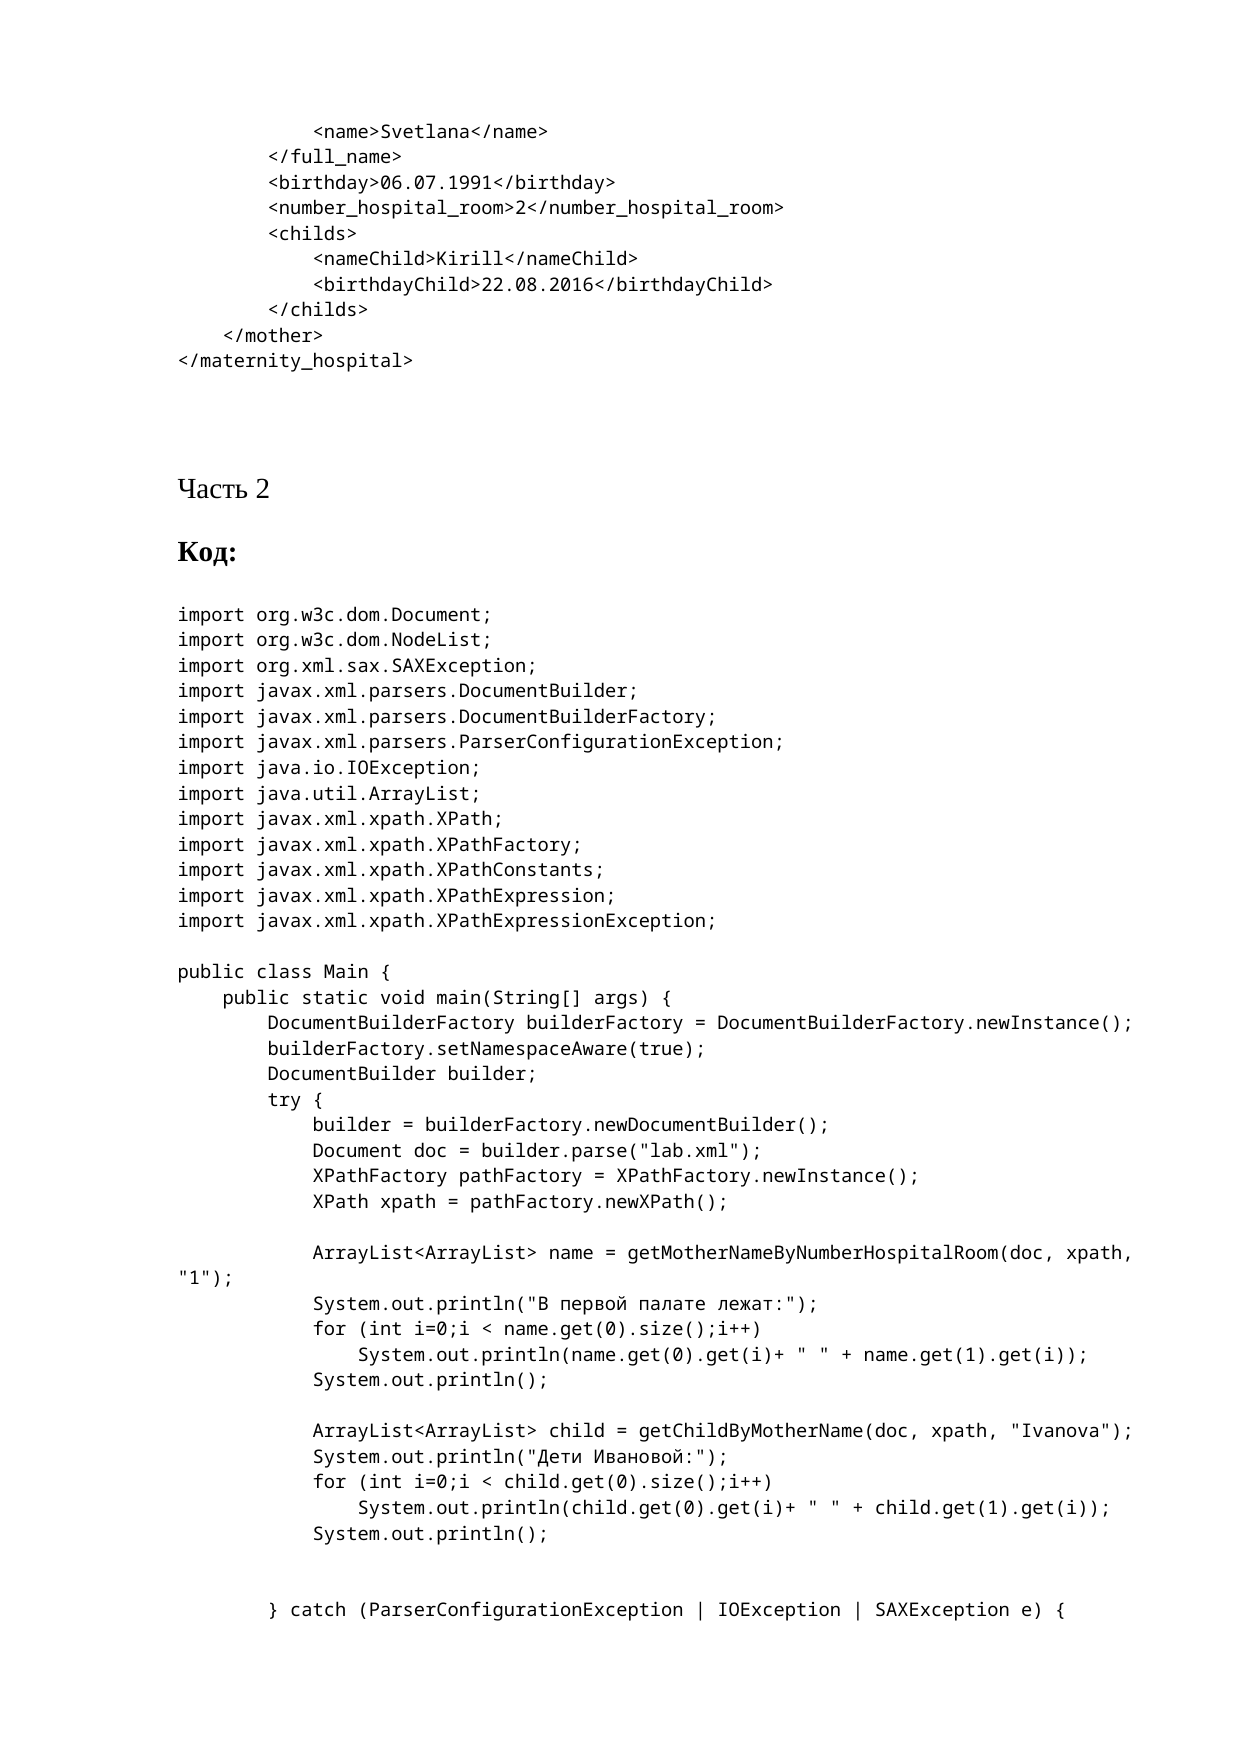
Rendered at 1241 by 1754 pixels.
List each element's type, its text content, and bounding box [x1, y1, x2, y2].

text Код: [177, 534, 1152, 568]
text </maternity_hospital> [177, 348, 1152, 373]
text try { [177, 1086, 1152, 1112]
text XPath xpath = pathFactory.newXPath(); [177, 1188, 1152, 1214]
text builderFactory.setNamespaceAware(true); [177, 1035, 1152, 1061]
text import javax.xml.xpath.XPathConstants; [177, 856, 1152, 882]
text import javax.xml.xpath.XPathExpression; [177, 882, 1152, 907]
text import javax.xml.parsers.ParserConfigurationException; [177, 729, 1152, 754]
text import java.io.IOException; [177, 754, 1152, 780]
text builder = builderFactory.newDocumentBuilder(); [177, 1112, 1152, 1137]
text <nameChild>Kirill</nameChild> [177, 246, 1152, 271]
text </full_name> [177, 144, 1152, 169]
text DocumentBuilder builder; [177, 1061, 1152, 1086]
text } catch (ParserConfigurationException | IOException | SAXException e) { [177, 1596, 1152, 1622]
text import javax.xml.parsers.DocumentBuilderFactory; [177, 703, 1152, 729]
text ArrayList<ArrayList> child = getChildByMotherName(doc, xpath, "Ivanova"); [177, 1418, 1152, 1443]
text import org.w3c.dom.NodeList; [177, 627, 1152, 652]
text import org.xml.sax.SAXException; [177, 652, 1152, 678]
text System.out.println("В первой палате лежат:"); [177, 1290, 1152, 1316]
text ArrayList<ArrayList> name = getMotherNameByNumberHospitalRoom(doc, xpath, "1"); [177, 1239, 1152, 1290]
text System.out.println(); [177, 1520, 1152, 1545]
text for (int i=0;i < name.get(0).size();i++) [177, 1316, 1152, 1341]
text System.out.println(child.get(0).get(i)+ " " + child.get(1).get(i)); [177, 1494, 1152, 1520]
text import javax.xml.xpath.XPath; [177, 805, 1152, 831]
text DocumentBuilderFactory builderFactory = DocumentBuilderFactory.newInstance(); [177, 1009, 1152, 1035]
text System.out.println("Дети Ивановой:"); [177, 1443, 1152, 1469]
text </mother> [177, 322, 1152, 348]
text </childs> [177, 297, 1152, 322]
text Document doc = builder.parse("lab.xml"); [177, 1137, 1152, 1163]
text <childs> [177, 220, 1152, 246]
text <number_hospital_room>2</number_hospital_room> [177, 195, 1152, 220]
text import javax.xml.parsers.DocumentBuilder; [177, 678, 1152, 703]
text public static void main(String[] args) { [177, 984, 1152, 1009]
text System.out.println(name.get(0).get(i)+ " " + name.get(1).get(i)); [177, 1341, 1152, 1367]
text import java.util.ArrayList; [177, 780, 1152, 805]
text public class Main { [177, 958, 1152, 984]
text import javax.xml.xpath.XPathExpressionException; [177, 907, 1152, 933]
text XPathFactory pathFactory = XPathFactory.newInstance(); [177, 1163, 1152, 1188]
text <name>Svetlana</name> [177, 118, 1152, 144]
text Часть 2 [177, 471, 1152, 505]
text <birthdayChild>22.08.2016</birthdayChild> [177, 271, 1152, 297]
text <birthday>06.07.1991</birthday> [177, 169, 1152, 195]
text import javax.xml.xpath.XPathFactory; [177, 831, 1152, 856]
text for (int i=0;i < child.get(0).size();i++) [177, 1469, 1152, 1494]
text import org.w3c.dom.Document; [177, 601, 1152, 627]
text System.out.println(); [177, 1367, 1152, 1392]
